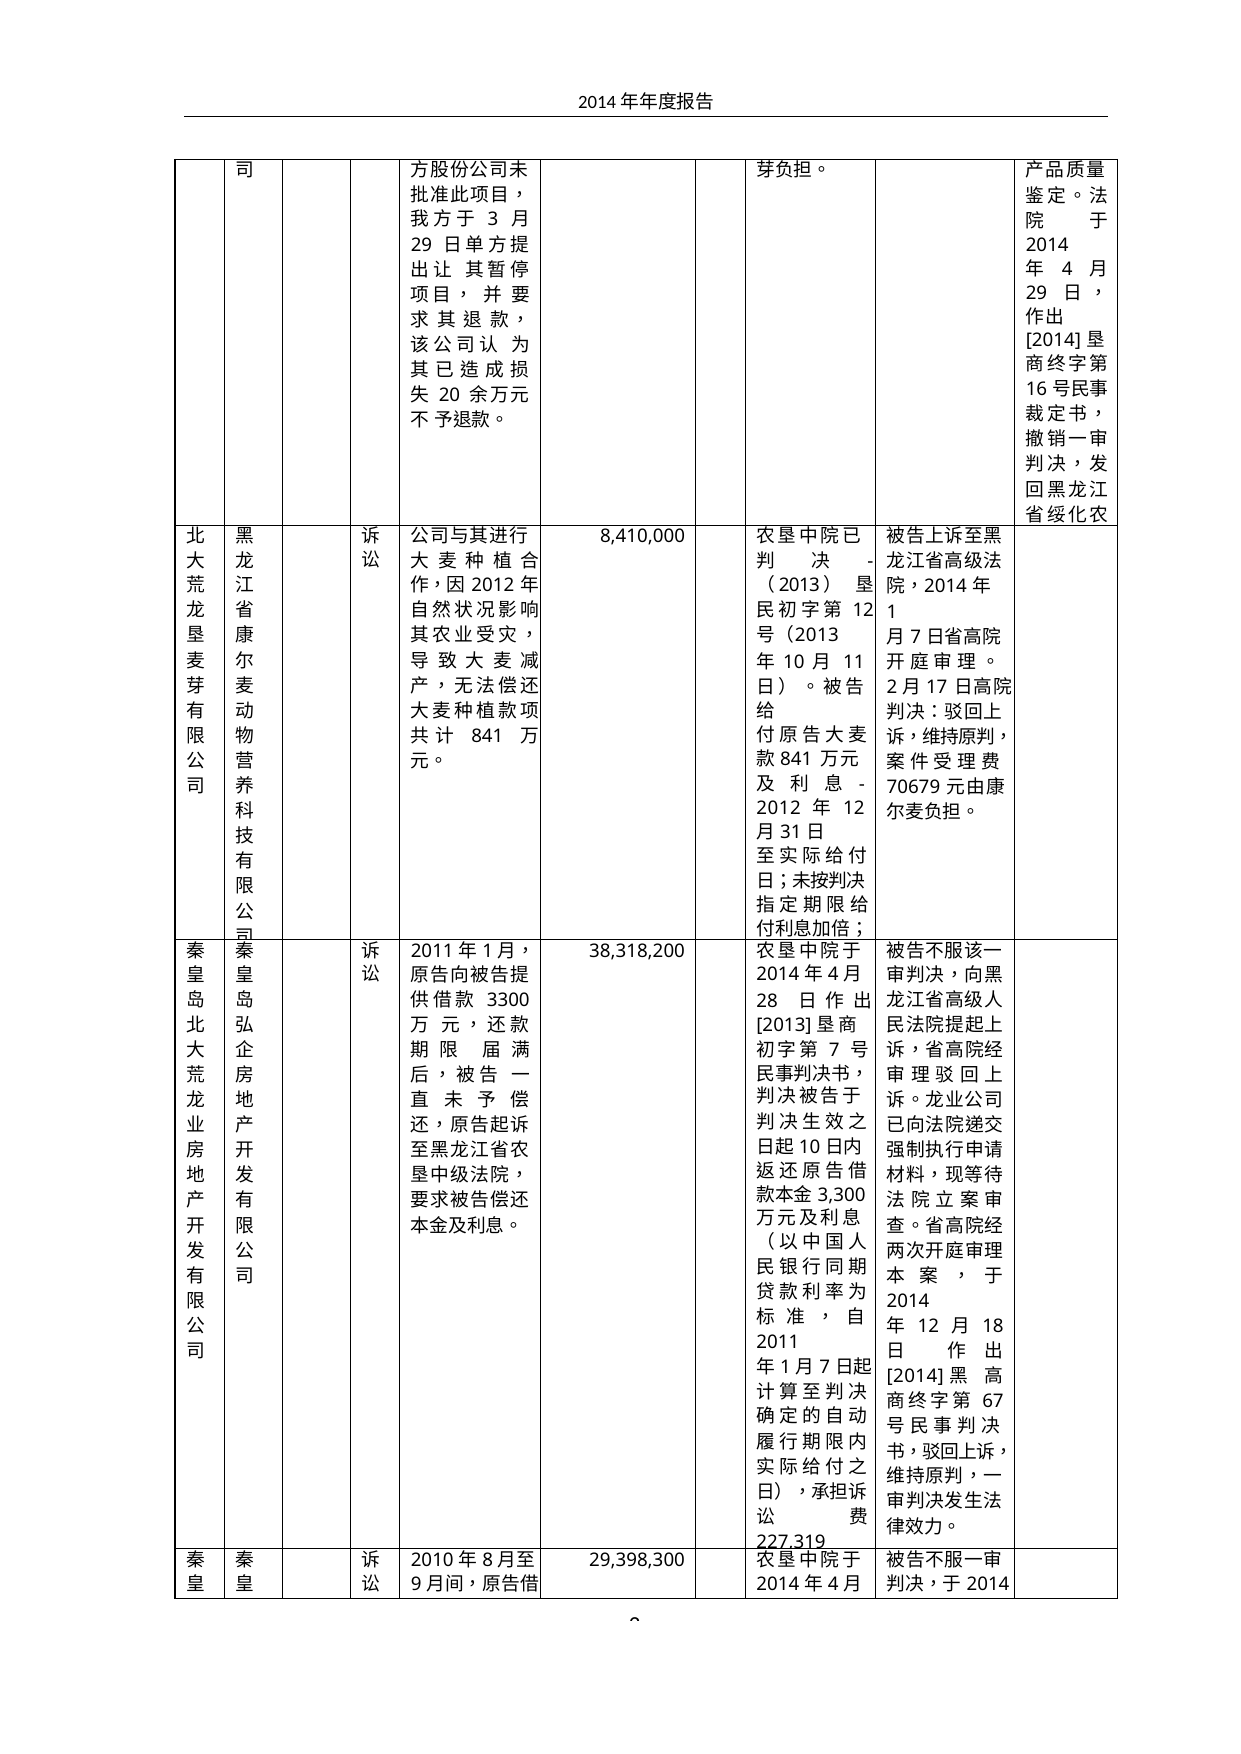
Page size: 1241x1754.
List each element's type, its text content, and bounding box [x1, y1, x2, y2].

table_cell [283, 526, 350, 939]
table_header 产品质量 鉴定。法 院于 2014 年 4 月 29 日，作出 [2014] 垦 商终字第 16 号民事 裁定书， 撤销一审 判决，发 回黑龙江 省绥化农 垦法院重 审。 [1015, 160, 1117, 524]
table_cell 被告不服该一 审判决，向黑 龙江省高级人 民法院提起上 诉，省高院经 审 理 驳 回 上 诉。龙业公司 已向法院递交 强制执行申请 材料，现等待 法 院 立 案 审 查。省高院经 两次开庭审理 本案，于 2014 年 12 月 18 日 作出[2014]黑 高商终字第 67 号 民 事 判 决 书，驳回上诉， 维持原判，一 审判决发生法 律效力。 [876, 940, 1014, 1548]
table_cell 农垦中院已 判决-（2013） 垦民初字第 12 号（2013 年 10 月 11 日）。被告给 付原告大麦 款 841 万元 及利息-2012 年 12 月 31 日 至实际给付 日；未按判决 指定期限给 付利息加倍； 案件受理费 被告承担。 [746, 526, 875, 939]
table_header 方股份公司未 批准此项目， 我方于 3 月 29 日单方提出让 其暂停项目， 并 要 求 其 退 款，该公司认 为其已造成损 失 20 余万元不 予退款。 [400, 160, 540, 524]
table_cell [283, 1549, 350, 1598]
table_cell 诉 讼 [351, 1549, 399, 1598]
table_header [696, 160, 745, 524]
table_cell 公司与其进行 大 麦 种 植 合 作，因 2012 年 自然状况影响 其农业受灾， 导 致 大 麦 减 产，无法偿还 大麦种植款项 共计 841 万元。 [400, 526, 540, 939]
table_cell 农垦中院于 2014 年 4 月 28 日作出 [2013] 垦商 初字第 7 号 民事判决书， 判决被告于 判决生效之 日起 10 日内 返还原告借 款本金 3,300 万元及利息 （以中国人 民银行同期 贷款利率为 标准，自 2011 年 1 月 7 日起 计算至判决 确定的自动 履行期限内 实际给付之 日），承担诉 讼费 227,319 元、保全费 5000 元。 [746, 940, 875, 1548]
table_header [876, 160, 1014, 524]
table_cell 被告不服一审 判决，于 2014 [876, 1549, 1014, 1598]
table_cell 黑 龙 江 省 康 尔 麦 动 物 营 养 科 技 有 限 公 司 [225, 526, 282, 939]
table_header [541, 160, 695, 524]
table_cell 8,410,000 [541, 526, 695, 939]
table_cell 29,398,300 [541, 1549, 695, 1598]
table_cell 秦 皇 [176, 1549, 224, 1598]
table_cell [1015, 1549, 1117, 1598]
table_header [351, 160, 399, 524]
table_cell [1015, 940, 1117, 1548]
table_cell 诉 讼 [351, 526, 399, 939]
table_cell 被告上诉至黑 龙江省高级法 院，2014 年 1 月 7 日省高院 开 庭 审 理 。 2 月 17 日高院 判决：驳回上 诉，维持原判， 案 件 受 理 费 70679 元由康 尔麦负担。 [876, 526, 1014, 939]
table_cell [696, 526, 745, 939]
table_cell 2011 年 1 月， 原告向被告提 供借款 3300 万 元，还款期限 届满后，被告 一 直 未 予 偿 还，原告起诉 至黑龙江省农 垦中级法院， 要求被告偿还 本金及利息。 [400, 940, 540, 1548]
table_cell 38,318,200 [541, 940, 695, 1548]
table_cell [696, 1549, 745, 1598]
table_header [283, 160, 350, 524]
table_cell 2010 年 8 月至 9 月间，原告借 [400, 1549, 540, 1598]
table_cell 秦 皇 岛 北 大 荒 龙 业 房 地 产 开 发 有 限 公 司 [176, 940, 224, 1548]
table_header 芽负担。 [746, 160, 875, 524]
table_cell 秦 皇 岛 弘 企 房 地 产 开 发 有 限 公 司 [225, 940, 282, 1548]
table_cell 农垦中院于 2014 年 4 月 [746, 1549, 875, 1598]
table_cell [696, 940, 745, 1548]
table_cell [283, 940, 350, 1548]
table_cell [1015, 526, 1117, 939]
table_cell 北 大 荒 龙 垦 麦 芽 有 限 公 司 [176, 526, 224, 939]
table_header 司 [225, 160, 282, 524]
table_cell 秦 皇 [225, 1549, 282, 1598]
table_header [176, 160, 224, 524]
table_cell 诉 讼 [351, 940, 399, 1548]
